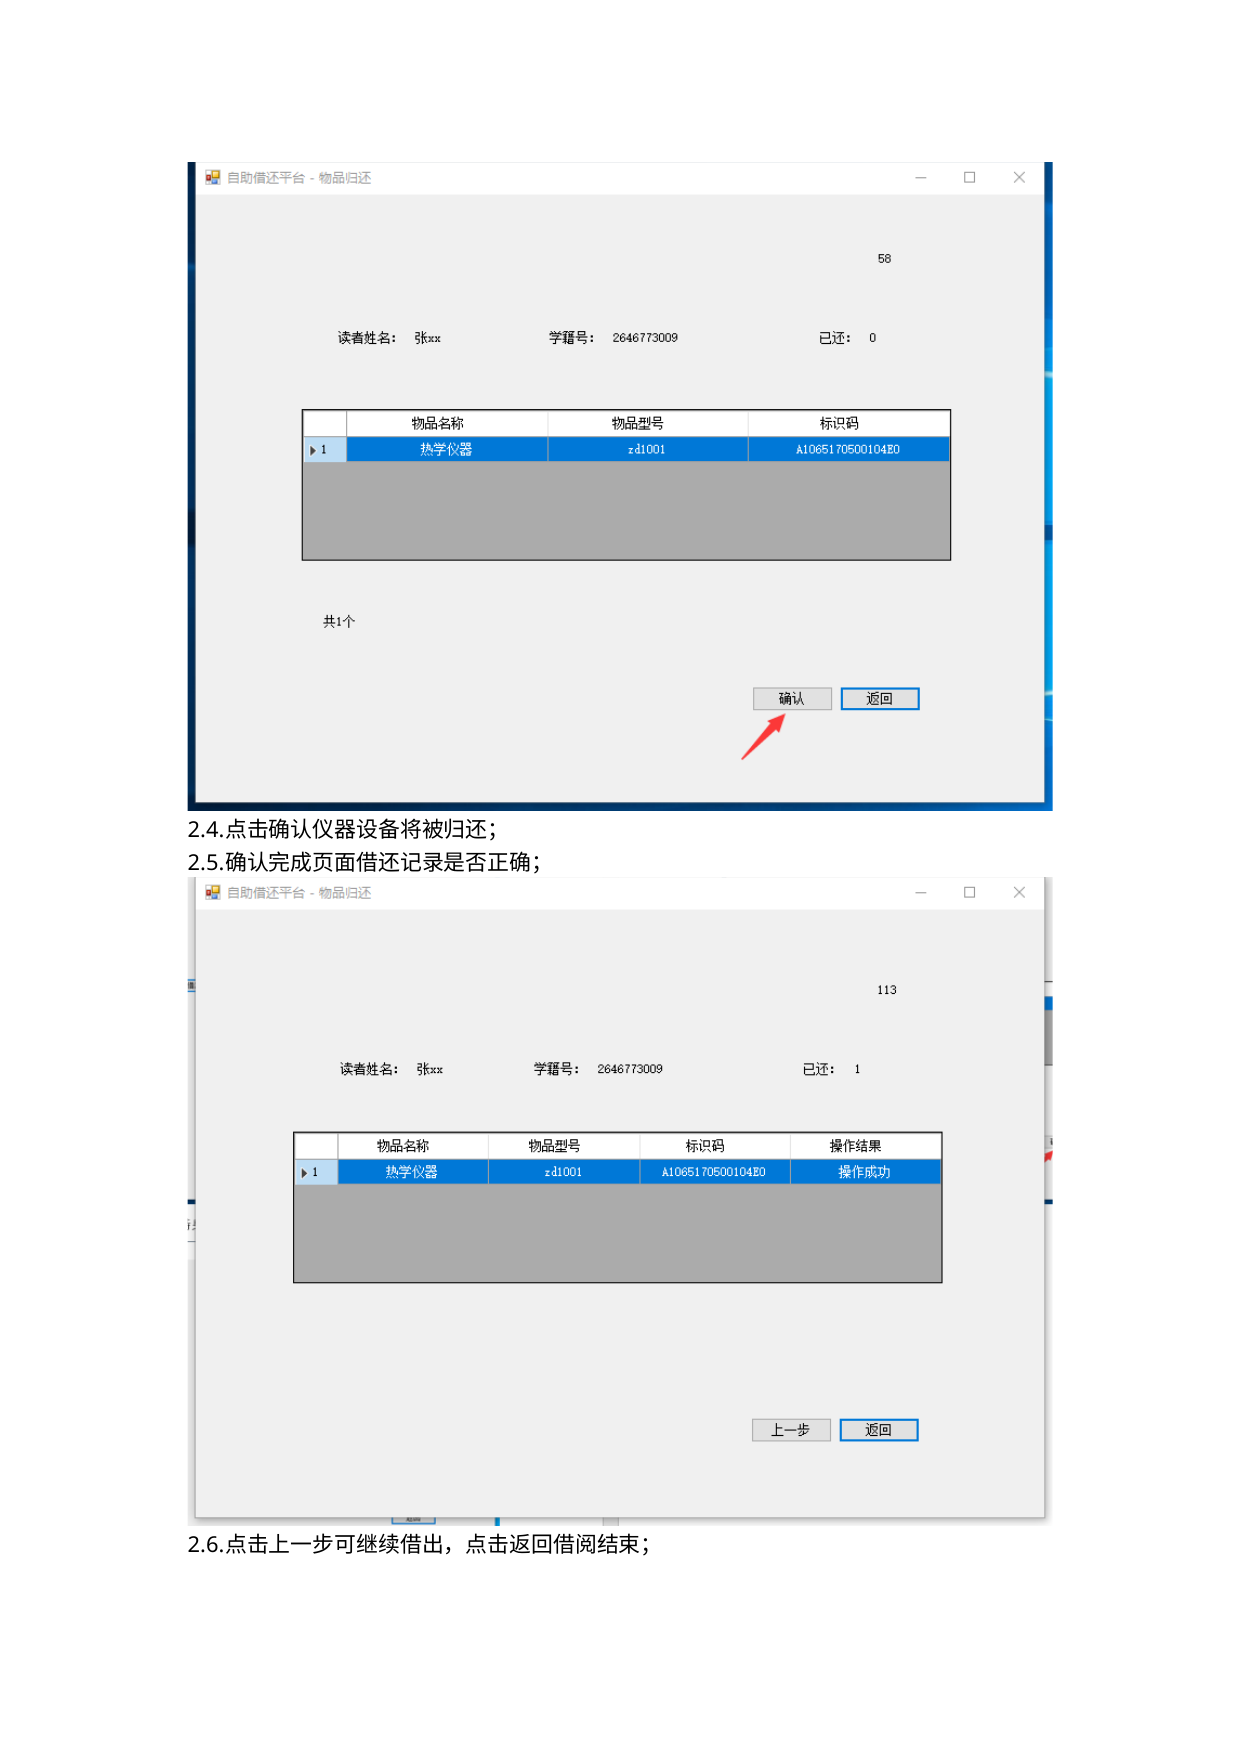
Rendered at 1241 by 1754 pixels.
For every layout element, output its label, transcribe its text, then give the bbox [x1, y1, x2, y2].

picture [187, 162, 1053, 811]
picture [187, 877, 1053, 1526]
list 点击确认仪器设备将被归还； [187, 812, 1053, 844]
list 点击上一步可继续借出，点击返回借阅结束； [187, 1527, 1053, 1559]
list 确认完成页面借还记录是否正确； [187, 844, 1053, 877]
